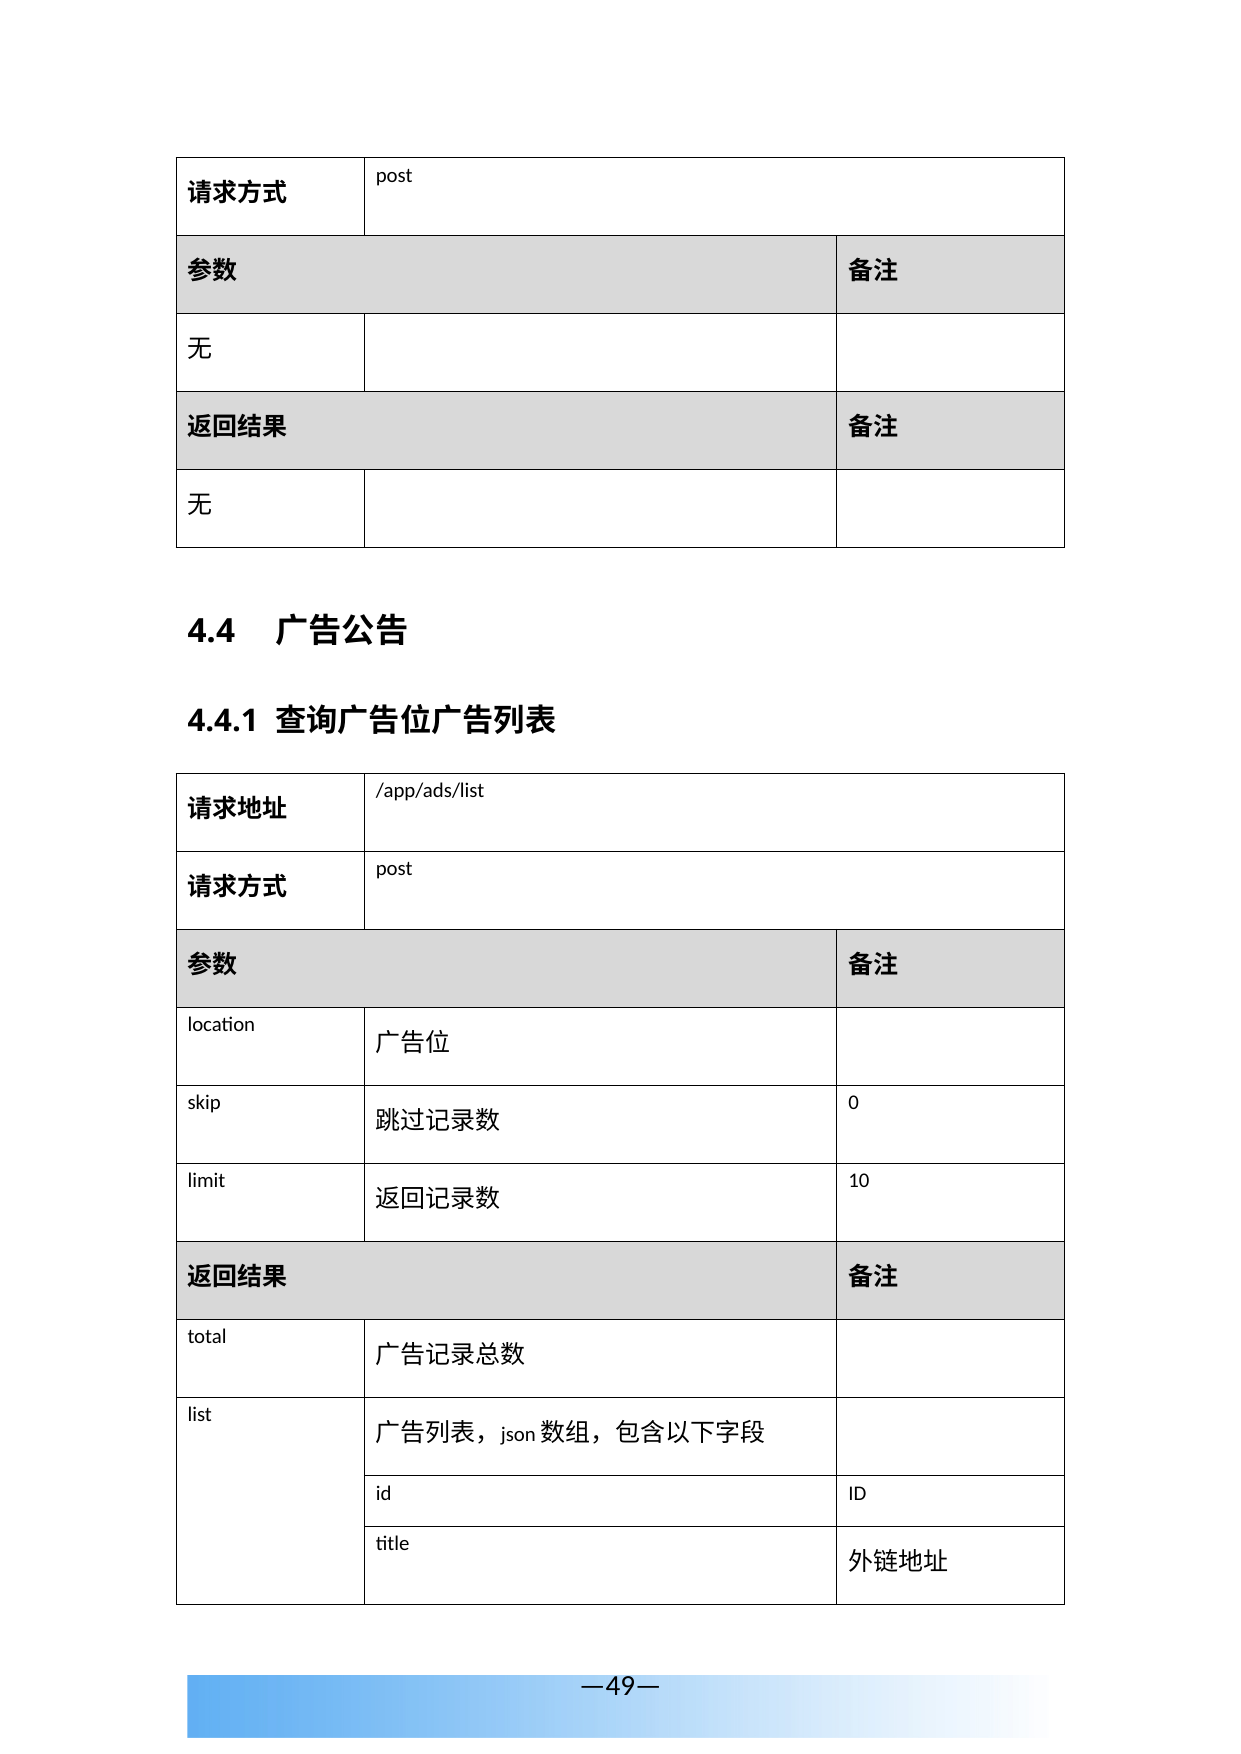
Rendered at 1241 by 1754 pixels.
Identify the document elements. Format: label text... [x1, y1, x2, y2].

table_cell ID [837, 1476, 1064, 1526]
table_cell 广告位 [365, 1008, 836, 1085]
table_cell 备注 [837, 392, 1064, 469]
table_cell id [365, 1476, 836, 1526]
table_cell 请求方式 [177, 852, 364, 929]
table_cell 备注 [837, 930, 1064, 1007]
table_cell skip [177, 1086, 364, 1163]
table_cell [837, 1398, 1064, 1475]
table_cell 参数 [177, 930, 836, 1007]
table_cell [837, 1320, 1064, 1397]
table_cell title [365, 1527, 836, 1604]
table_cell 备注 [837, 1242, 1064, 1319]
table_cell 请求方式 [177, 158, 364, 235]
table_cell list [177, 1398, 364, 1604]
table_cell [837, 470, 1064, 547]
table_cell total [177, 1320, 364, 1397]
picture [187, 1675, 1050, 1738]
table_cell location [177, 1008, 364, 1085]
table_cell 无 [177, 470, 364, 547]
table_cell limit [177, 1164, 364, 1241]
table_cell [837, 314, 1064, 391]
table_header /app/ads/list [365, 774, 1064, 851]
table_cell post [365, 158, 1064, 235]
table_cell 外链地址 [837, 1527, 1064, 1604]
table_cell 跳过记录数 [365, 1086, 836, 1163]
table_cell 10 [837, 1164, 1064, 1241]
table_cell 返回记录数 [365, 1164, 836, 1241]
table_header 请求地址 [177, 774, 364, 851]
table_cell [837, 1008, 1064, 1085]
table_cell [365, 314, 836, 391]
table_cell 广告记录总数 [365, 1320, 836, 1397]
table_cell 广告列表，json数组，包含以下字段 [365, 1398, 836, 1475]
table_cell 0 [837, 1086, 1064, 1163]
table_cell 参数 [177, 236, 836, 313]
table_cell 返回结果 [177, 1242, 836, 1319]
table_cell 返回结果 [177, 392, 836, 469]
table_cell post [365, 852, 1064, 929]
table_cell [365, 470, 836, 547]
table_cell 备注 [837, 236, 1064, 313]
table_cell 无 [177, 314, 364, 391]
subtitle 广告公告 [187, 596, 1053, 661]
subtitle 查询广告位广告列表 [187, 685, 1053, 750]
